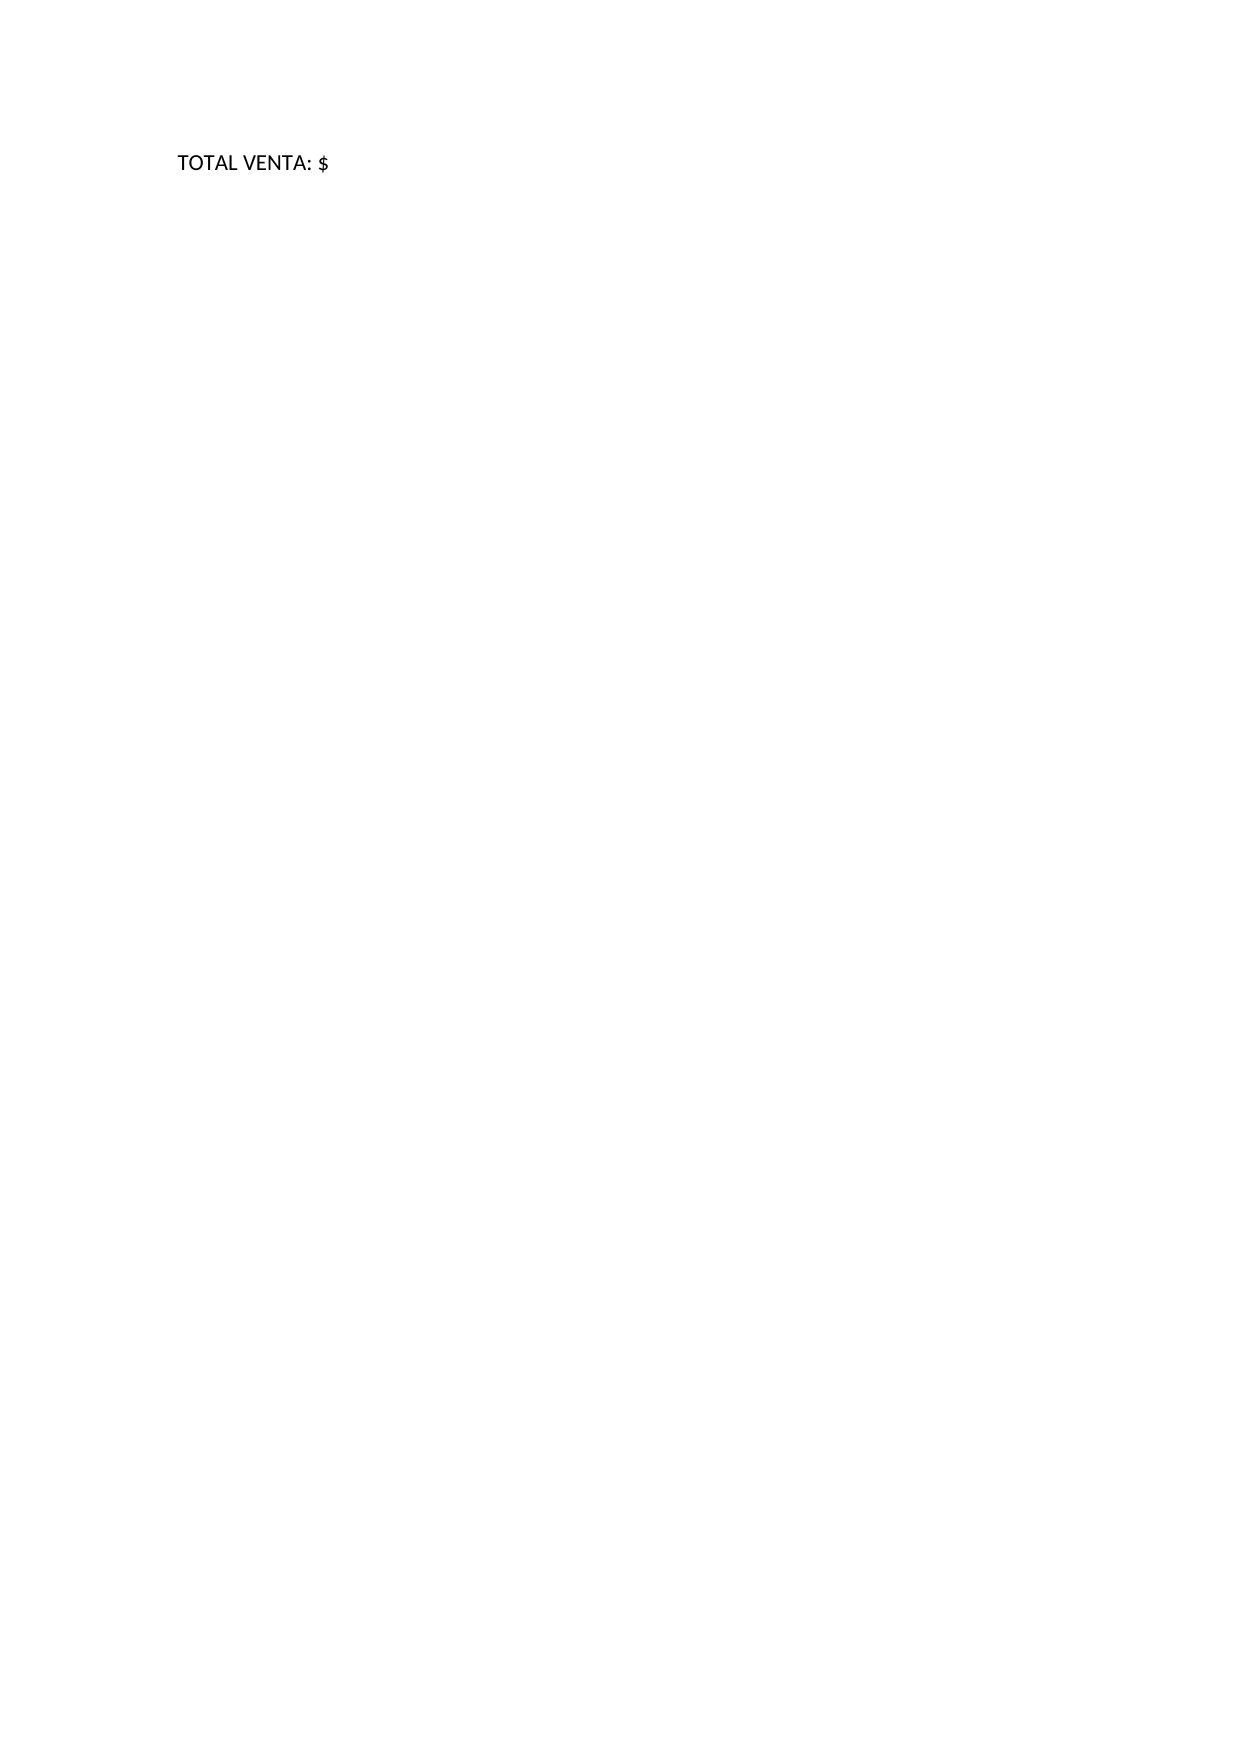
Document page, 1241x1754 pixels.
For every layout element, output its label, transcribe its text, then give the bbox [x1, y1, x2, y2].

text TOTAL VENTA: $ [177, 148, 1063, 176]
